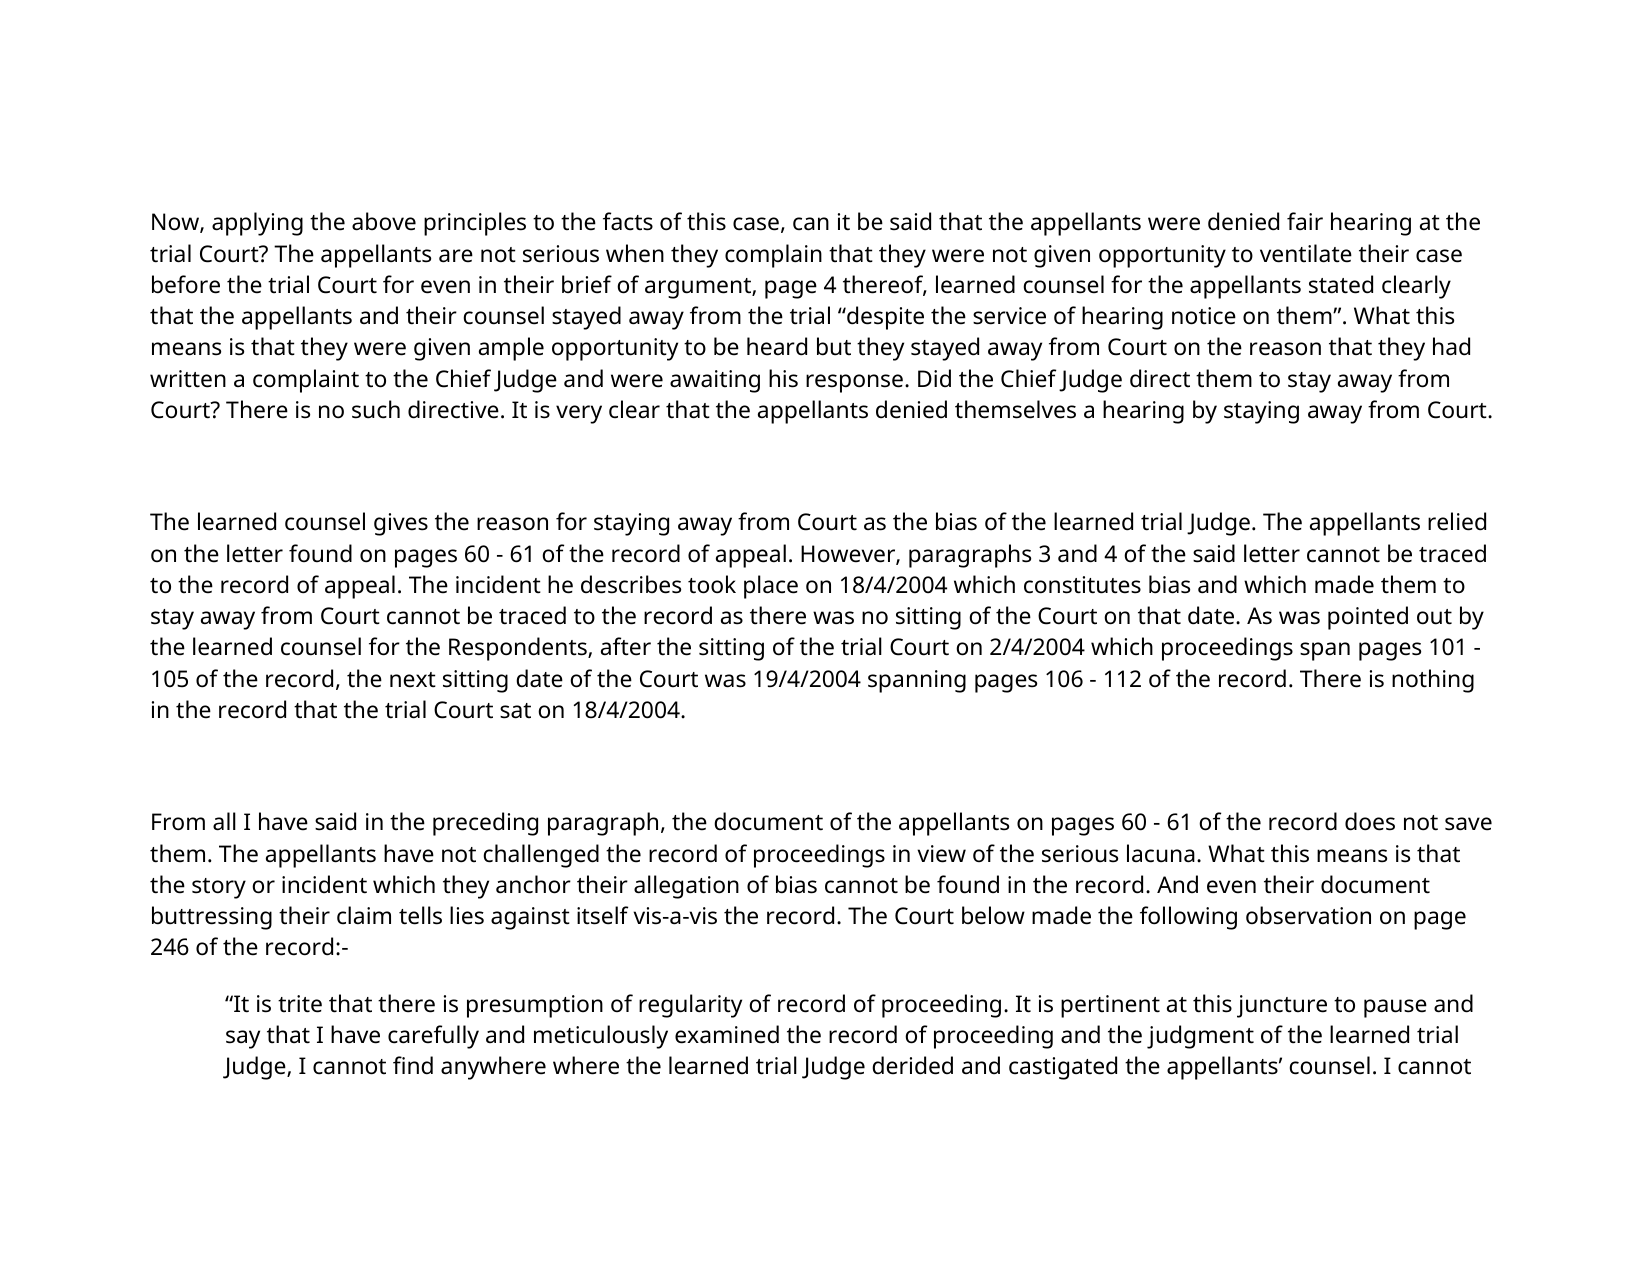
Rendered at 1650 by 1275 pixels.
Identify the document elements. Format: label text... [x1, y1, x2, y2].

text The learned counsel gives the reason for staying away from Court as the bias of the learned trial Judge. The appellants relied on the letter found on pages 60 - 61 of the record of appeal. However, paragraphs 3 and 4 of the said letter cannot be traced to the record of appeal. The incident he describes took place on 18/4/2004 which constitutes bias and which made them to stay away from Court cannot be traced to the record as there was no sitting of the Court on that date. As was pointed out by the learned counsel for the Respondents, after the sitting of the trial Court on 2/4/2004 which proceedings span pages 101 - 105 of the record, the next sitting date of the Court was 19/4/2004 spanning pages 106 - 112 of the record. There is nothing in the record that the trial Court sat on 18/4/2004. [150, 506, 1500, 725]
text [225, 987, 1500, 1081]
text From all I have said in the preceding paragraph, the document of the appellants on pages 60 - 61 of the record does not save them. The appellants have not challenged the record of proceedings in view of the serious lacuna. What this means is that the story or incident which they anchor their allegation of bias cannot be found in the record. And even their document buttressing their claim tells lies against itself vis-a-vis the record. The Court below made the following observation on page 246 of the record:- [150, 806, 1500, 962]
text Now, applying the above principles to the facts of this case, can it be said that the appellants were denied fair hearing at the trial Court? The appellants are not serious when they complain that they were not given opportunity to ventilate their case before the trial Court for even in their brief of argument, page 4 thereof, learned counsel for the appellants stated clearly that the appellants and their counsel stayed away from the trial “despite the service of hearing notice on them”. What this means is that they were given ample opportunity to be heard but they stayed away from Court on the reason that they had written a complaint to the Chief Judge and were awaiting his response. Did the Chief Judge direct them to stay away from Court? There is no such directive. It is very clear that the appellants denied themselves a hearing by staying away from Court. [150, 206, 1500, 425]
